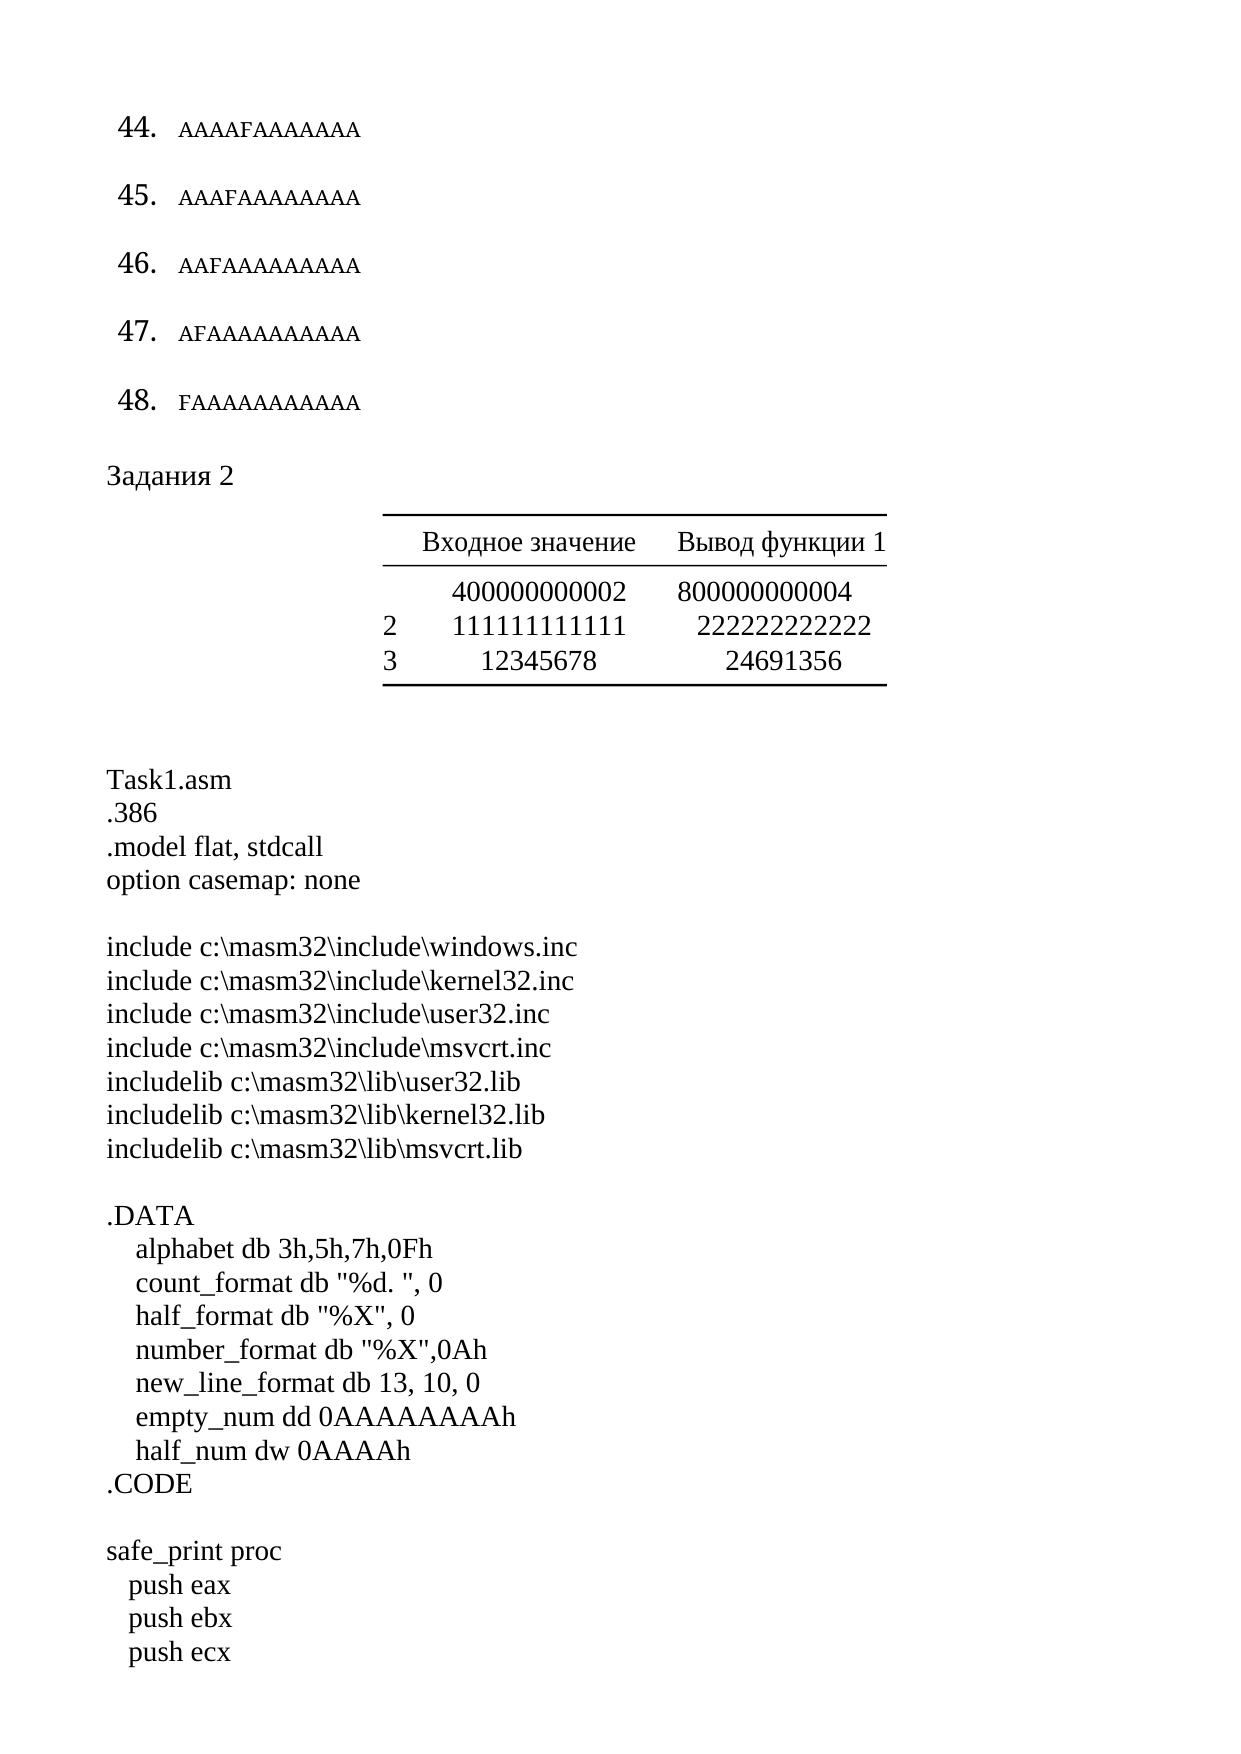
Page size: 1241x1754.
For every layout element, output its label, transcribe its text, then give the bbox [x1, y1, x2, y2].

text .386 [106, 795, 1176, 829]
text push ebx [106, 1600, 1176, 1634]
text include c:\masm32\include\kernel32.inc [106, 963, 1176, 997]
text .model flat, stdcall [106, 829, 1176, 862]
text count_format db "%d. ", 0 [106, 1265, 1176, 1298]
text half_num dw 0AAAAh [106, 1433, 1176, 1466]
list AFAAAAAAAAAA [117, 311, 1176, 350]
text 3 12345678 24691356 [383, 642, 1176, 678]
text alphabet db 3h,5h,7h,0Fh [106, 1231, 1176, 1265]
text push ecx [106, 1634, 1176, 1667]
list FAAAAAAAAAAA [117, 379, 1176, 418]
text half_format db "%X", 0 [106, 1298, 1176, 1332]
text .CODE [106, 1466, 1176, 1500]
text includelib c:\masm32\lib\user32.lib [106, 1064, 1176, 1097]
text Задания 2 [106, 458, 1176, 492]
text include c:\masm32\include\windows.inc [106, 929, 1176, 963]
text include c:\masm32\include\msvcrt.inc [106, 1030, 1176, 1064]
text .DATA [106, 1198, 1176, 1231]
list AAAFAAAAAAAA [117, 174, 1176, 214]
text 2 111111111111 222222222222 [383, 607, 1176, 642]
text number_format db "%X",0Ah [106, 1332, 1176, 1366]
text includelib c:\masm32\lib\msvcrt.lib [106, 1131, 1176, 1164]
text option casemap: none [106, 862, 1176, 896]
text Task1.asm [106, 762, 1176, 795]
text empty_num dd 0AAAAAAAAh [106, 1399, 1176, 1433]
text safe_print proc [106, 1533, 1176, 1567]
text includelib c:\masm32\lib\kernel32.lib [106, 1097, 1176, 1131]
text new_line_format db 13, 10, 0 [106, 1366, 1176, 1399]
text include c:\masm32\include\user32.inc [106, 997, 1176, 1030]
text Входное значение Вывод функции 1 400000000002 800000000004 [383, 507, 887, 607]
list AAFAAAAAAAAA [117, 242, 1176, 282]
text push eax [106, 1567, 1176, 1600]
list AAAAFAAAAAAA [117, 106, 1176, 146]
